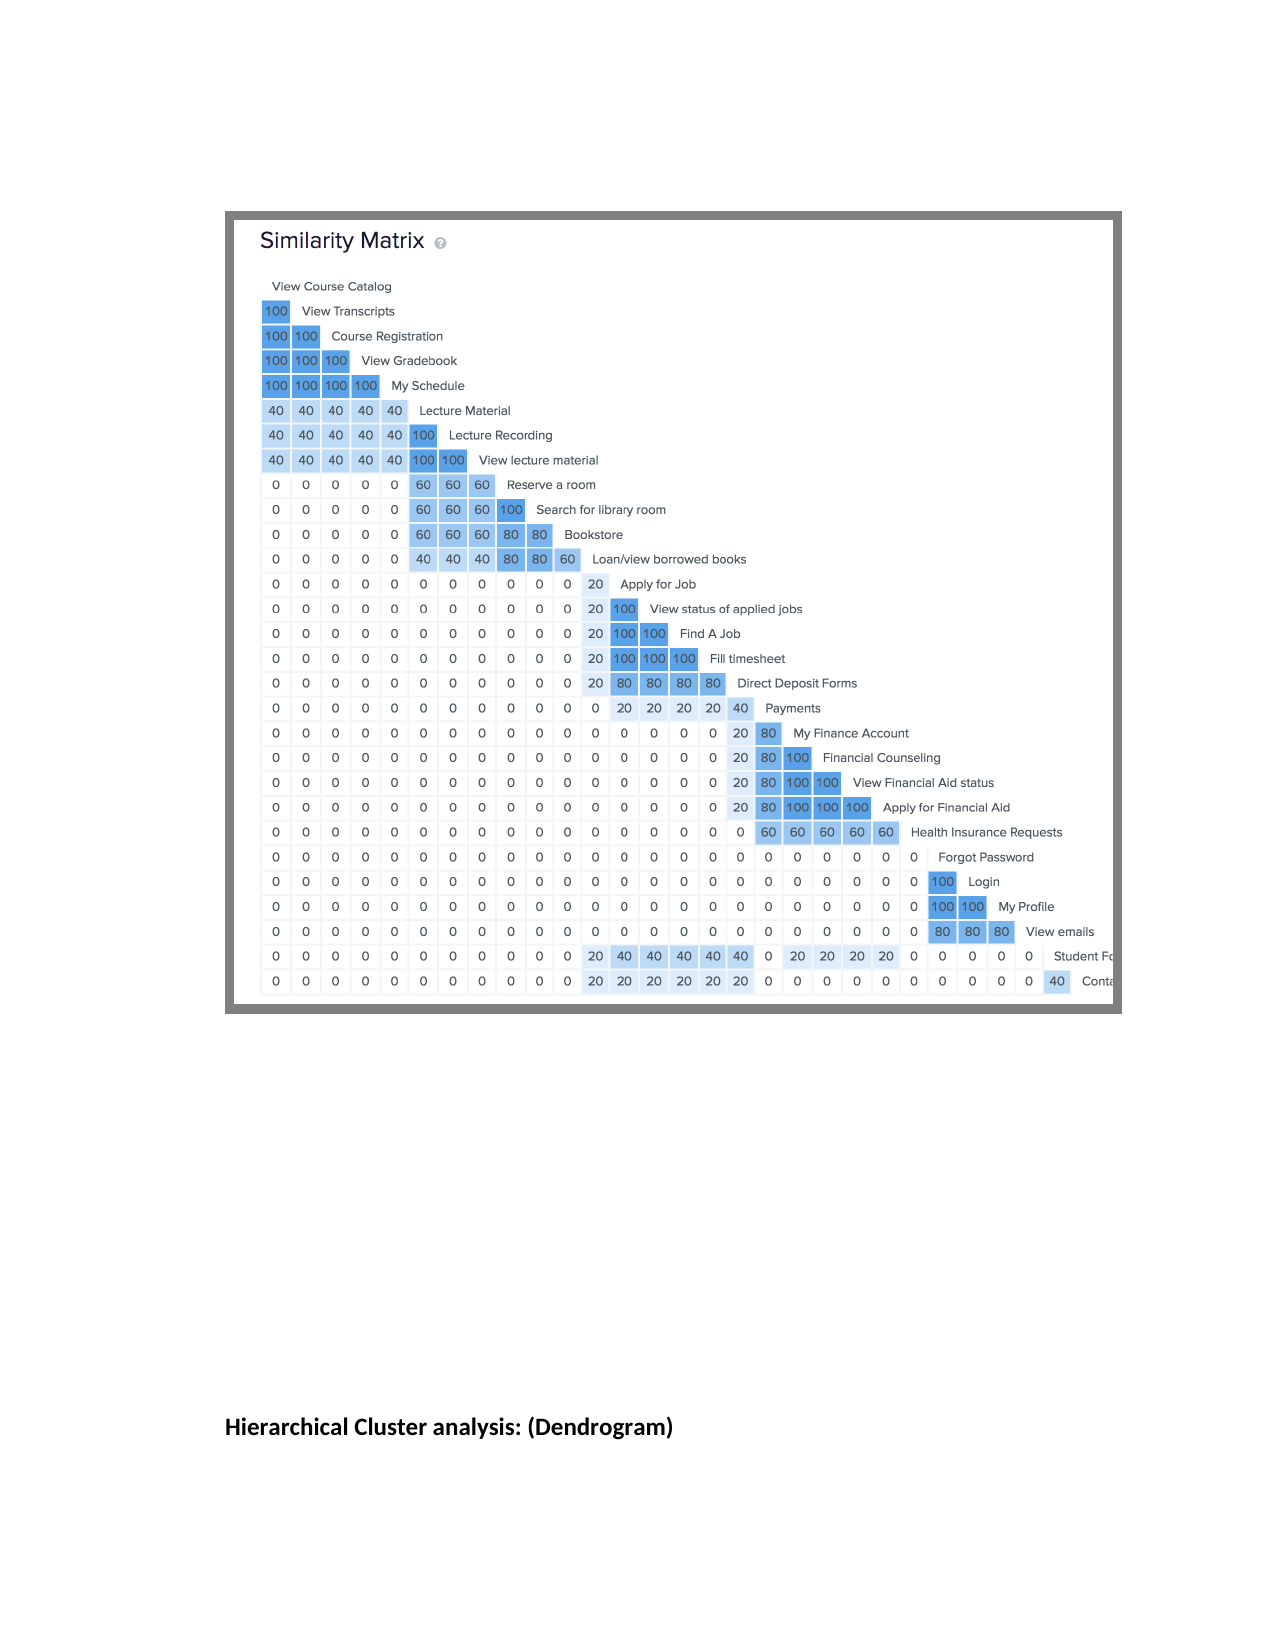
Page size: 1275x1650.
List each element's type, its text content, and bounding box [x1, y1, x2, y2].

text Hierarchical Cluster analysis: (Dendrogram) [225, 1411, 1125, 1441]
picture [234, 220, 1113, 1004]
